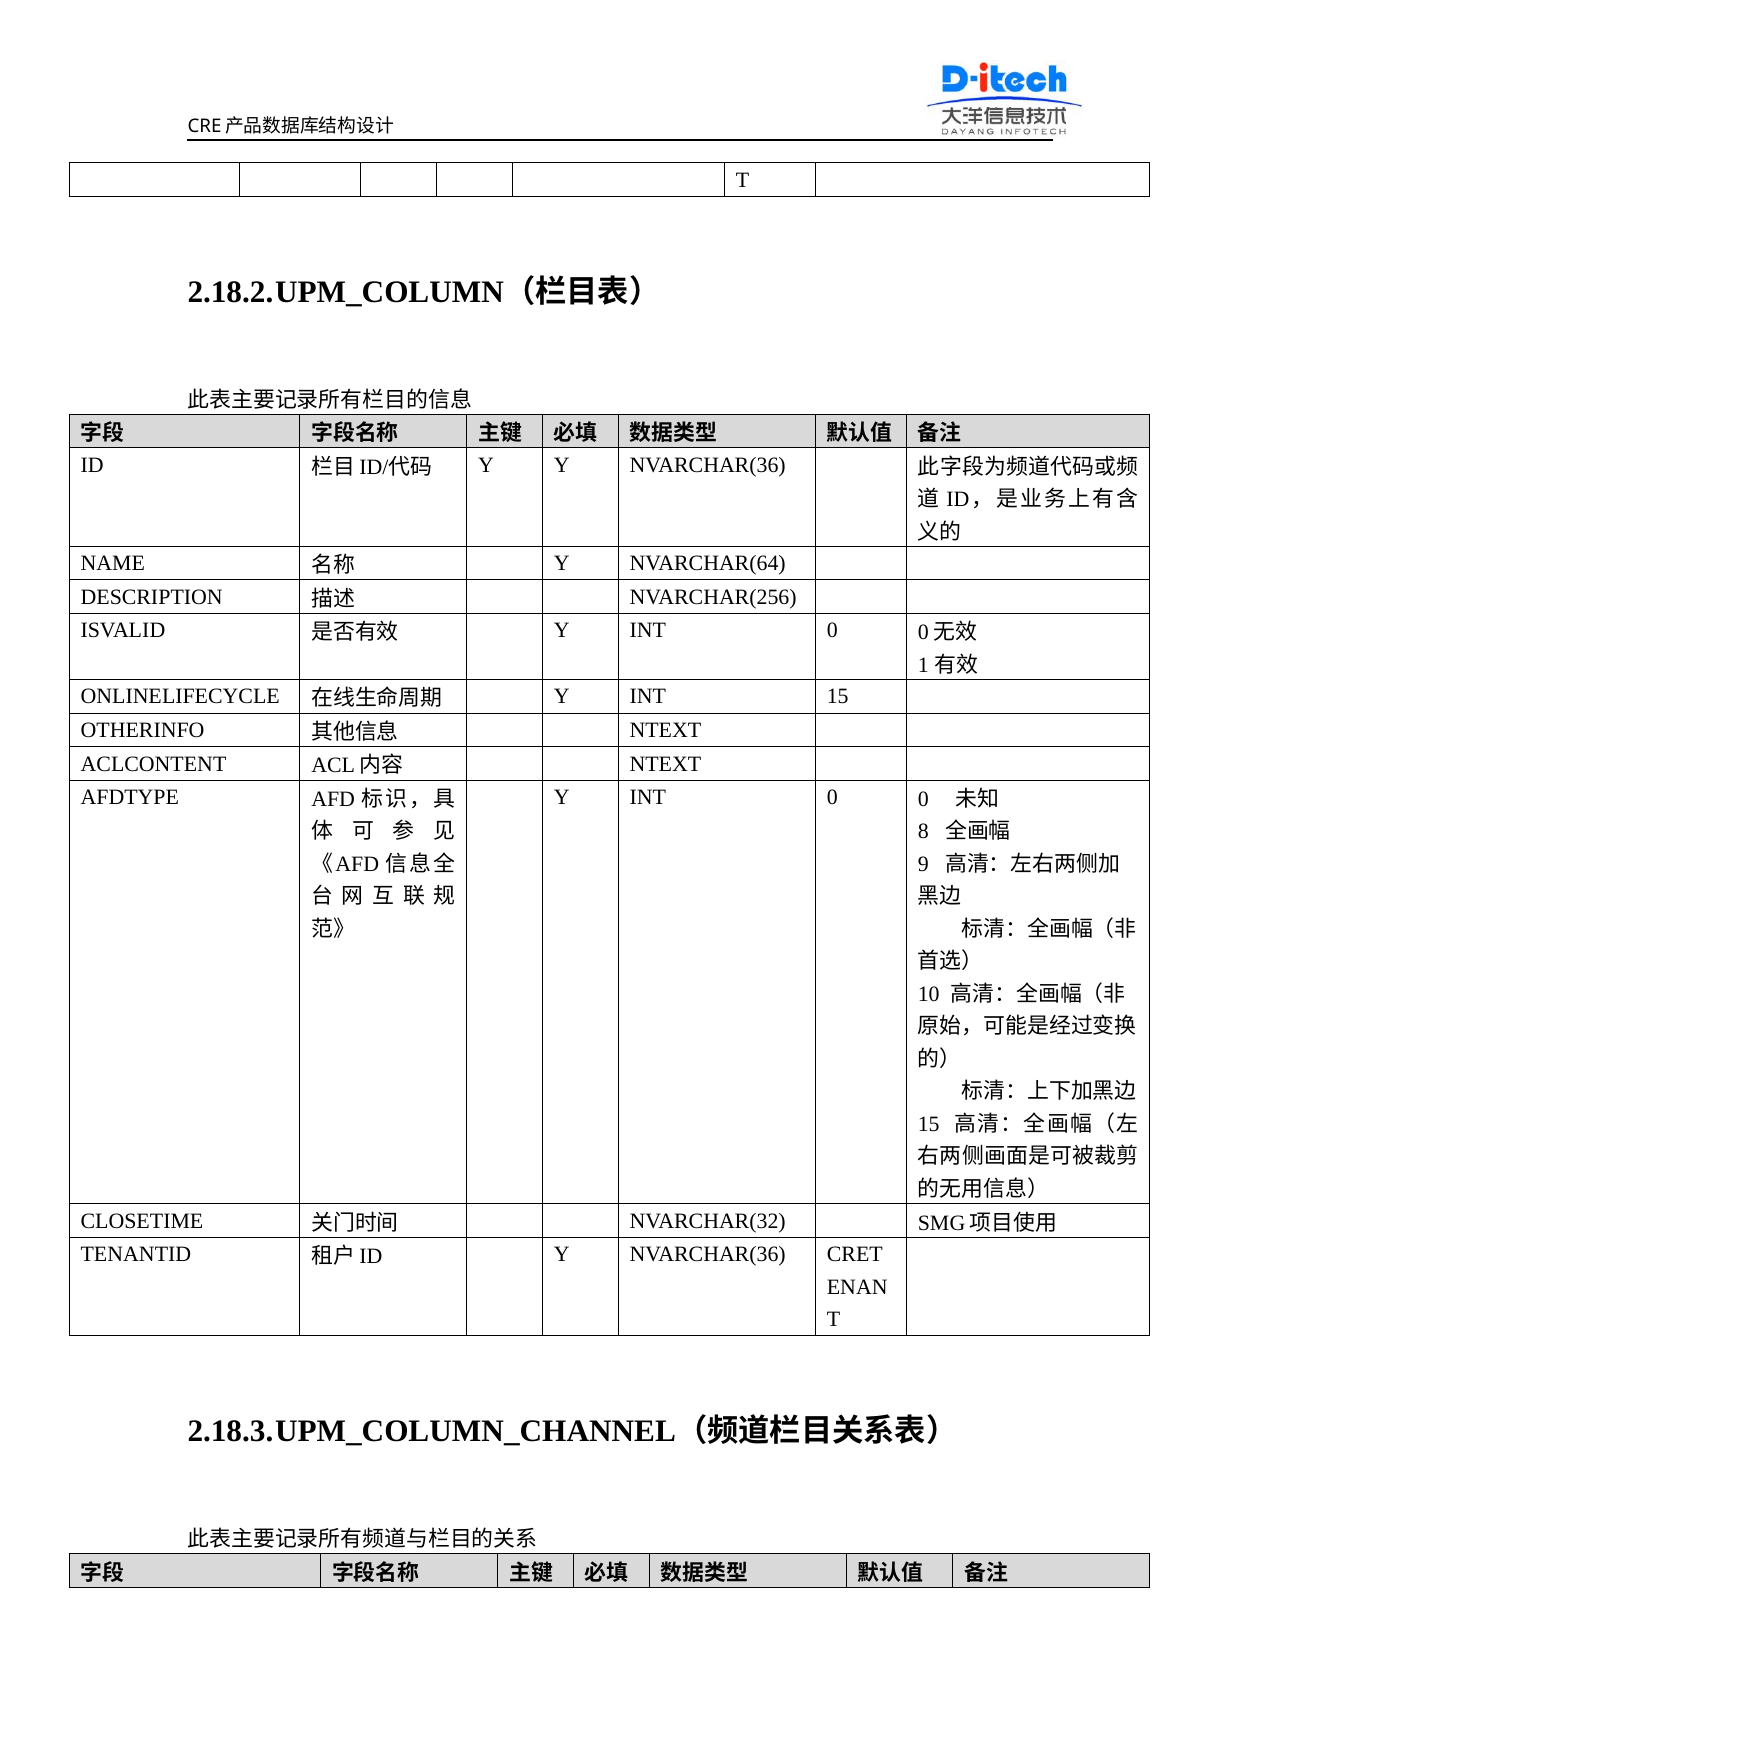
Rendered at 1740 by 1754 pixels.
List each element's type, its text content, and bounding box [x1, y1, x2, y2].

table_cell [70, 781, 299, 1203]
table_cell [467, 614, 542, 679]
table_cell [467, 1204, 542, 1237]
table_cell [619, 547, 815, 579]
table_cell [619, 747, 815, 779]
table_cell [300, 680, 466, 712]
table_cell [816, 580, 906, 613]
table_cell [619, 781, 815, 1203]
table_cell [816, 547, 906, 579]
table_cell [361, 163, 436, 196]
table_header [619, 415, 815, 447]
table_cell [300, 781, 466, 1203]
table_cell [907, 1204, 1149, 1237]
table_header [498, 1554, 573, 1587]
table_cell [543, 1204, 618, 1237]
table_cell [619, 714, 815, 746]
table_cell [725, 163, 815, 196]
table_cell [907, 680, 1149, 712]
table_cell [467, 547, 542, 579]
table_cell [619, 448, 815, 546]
picture [923, 60, 1084, 141]
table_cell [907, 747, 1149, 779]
text 此表主要记录所有栏目的信息 [187, 381, 1053, 414]
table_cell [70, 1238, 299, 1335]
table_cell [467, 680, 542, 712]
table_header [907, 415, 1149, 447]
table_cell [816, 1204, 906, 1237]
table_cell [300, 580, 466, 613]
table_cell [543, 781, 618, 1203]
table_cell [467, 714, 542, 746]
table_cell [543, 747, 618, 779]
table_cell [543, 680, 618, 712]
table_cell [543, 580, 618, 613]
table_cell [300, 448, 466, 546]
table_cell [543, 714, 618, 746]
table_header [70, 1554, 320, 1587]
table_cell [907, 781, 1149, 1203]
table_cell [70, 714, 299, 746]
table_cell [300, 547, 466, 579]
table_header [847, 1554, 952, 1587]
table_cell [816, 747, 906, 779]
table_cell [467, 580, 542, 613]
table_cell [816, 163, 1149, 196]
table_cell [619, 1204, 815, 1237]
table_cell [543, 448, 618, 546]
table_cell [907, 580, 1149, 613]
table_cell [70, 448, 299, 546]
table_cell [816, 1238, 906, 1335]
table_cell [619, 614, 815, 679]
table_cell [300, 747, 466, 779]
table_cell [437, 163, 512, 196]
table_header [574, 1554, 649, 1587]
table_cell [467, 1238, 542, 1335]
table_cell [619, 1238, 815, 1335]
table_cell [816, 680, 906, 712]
text 此表主要记录所有频道与栏目的关系 [187, 1521, 1053, 1553]
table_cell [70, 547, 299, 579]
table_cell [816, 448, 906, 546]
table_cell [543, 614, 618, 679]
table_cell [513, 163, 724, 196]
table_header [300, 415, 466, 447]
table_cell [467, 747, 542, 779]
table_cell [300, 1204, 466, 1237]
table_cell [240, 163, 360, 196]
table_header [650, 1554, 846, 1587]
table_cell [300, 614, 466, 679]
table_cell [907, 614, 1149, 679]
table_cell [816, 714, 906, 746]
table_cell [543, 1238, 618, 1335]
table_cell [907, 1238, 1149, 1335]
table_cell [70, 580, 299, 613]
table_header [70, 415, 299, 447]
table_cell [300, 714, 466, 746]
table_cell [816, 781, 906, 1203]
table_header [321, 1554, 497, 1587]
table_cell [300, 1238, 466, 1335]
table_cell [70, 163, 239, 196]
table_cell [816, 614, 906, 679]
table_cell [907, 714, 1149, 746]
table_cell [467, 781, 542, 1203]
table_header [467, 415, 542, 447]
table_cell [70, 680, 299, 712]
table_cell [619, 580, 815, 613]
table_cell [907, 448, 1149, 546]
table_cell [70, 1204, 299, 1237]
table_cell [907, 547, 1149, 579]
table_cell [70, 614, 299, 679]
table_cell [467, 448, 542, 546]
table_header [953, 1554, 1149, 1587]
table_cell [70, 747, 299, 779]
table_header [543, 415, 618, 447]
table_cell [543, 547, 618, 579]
subtitle UPM_COLUMN（栏目表） [187, 256, 1053, 321]
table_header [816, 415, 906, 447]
subtitle UPM_COLUMN_CHANNEL（频道栏目关系表） [187, 1396, 1053, 1461]
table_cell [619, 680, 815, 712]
